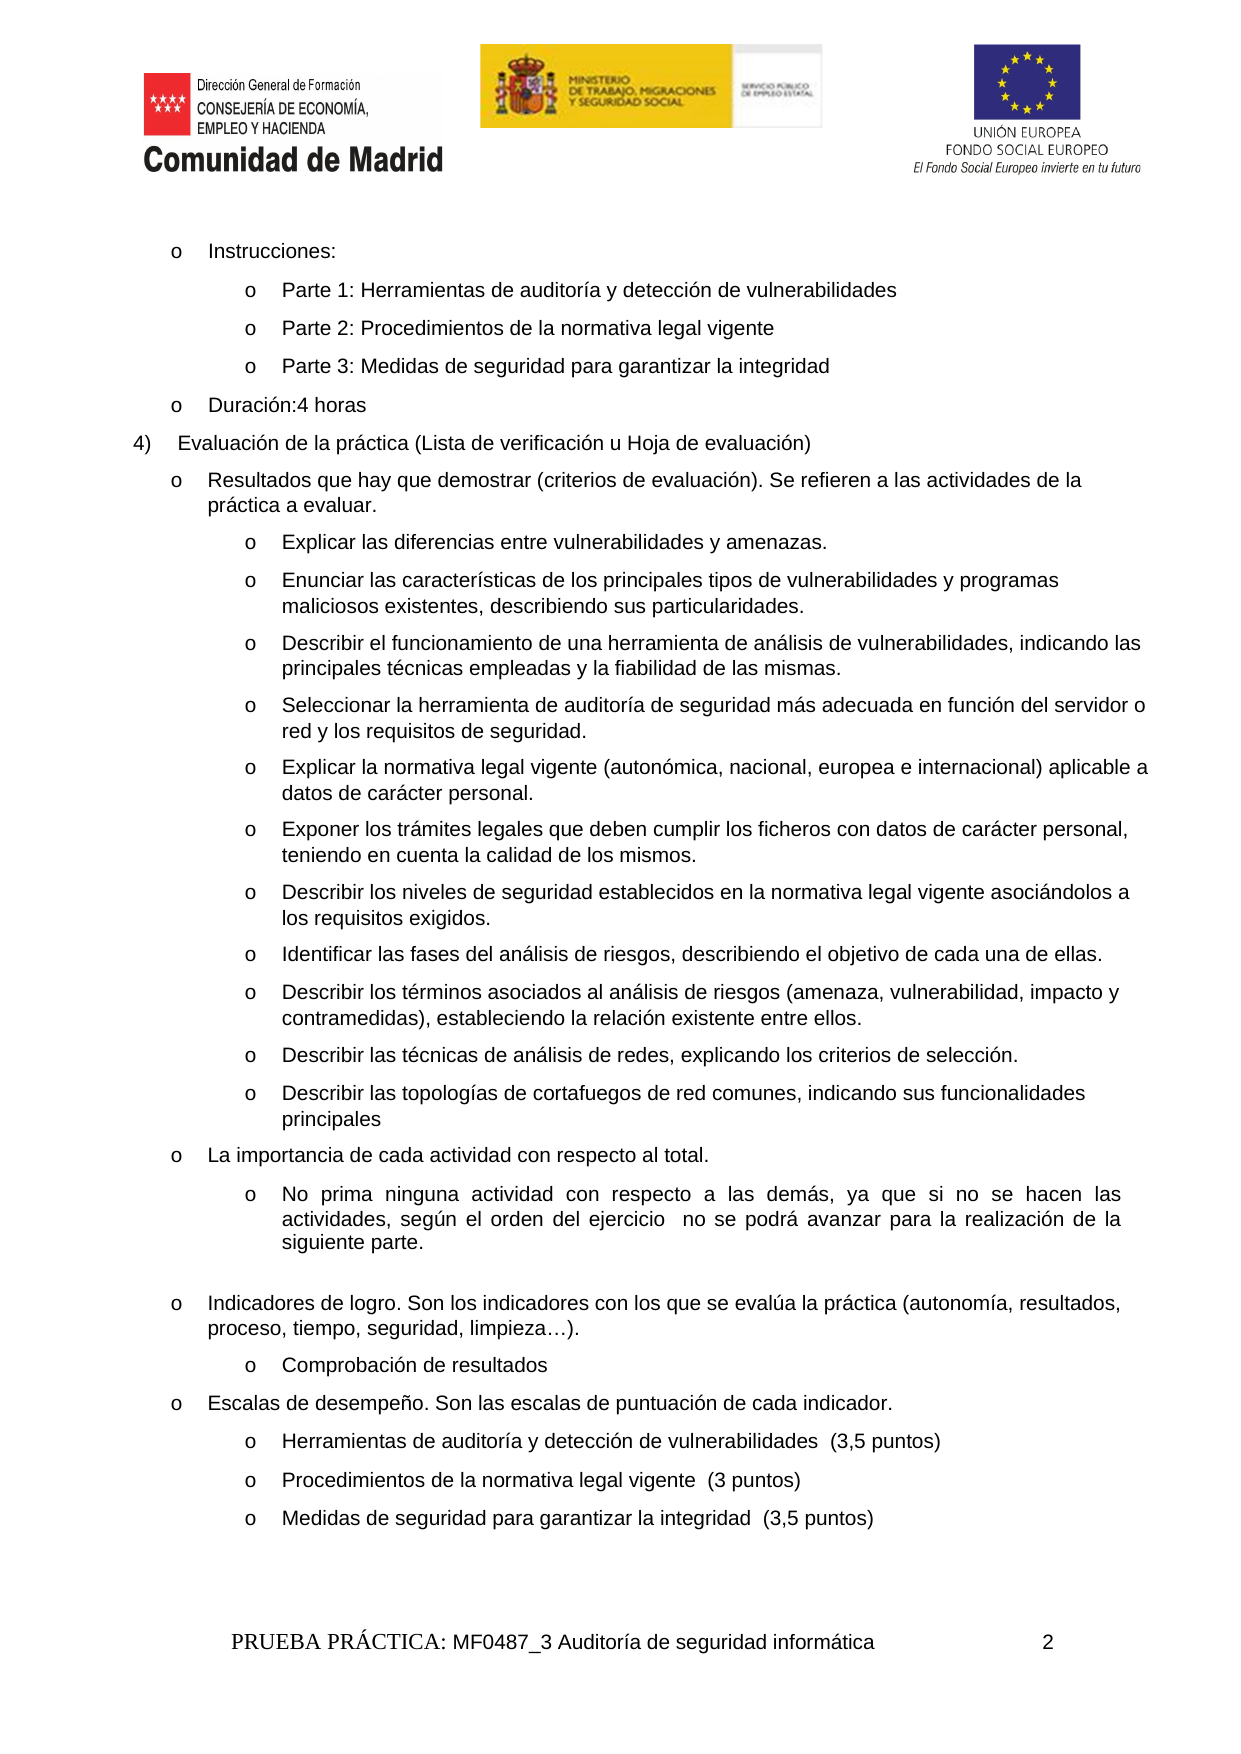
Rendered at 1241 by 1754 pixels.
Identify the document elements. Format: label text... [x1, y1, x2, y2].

list Describir el funcionamiento de una herramienta de análisis de vulnerabilidades, indicando las principales técnicas empleadas y la fiabilidad de las mismas. [244, 630, 1152, 680]
list Explicar la normativa legal vigente (autonómica, nacional, europea e internacional) aplicable a datos de carácter personal. [244, 755, 1152, 805]
list Describir los niveles de seguridad establecidos en la normativa legal vigente asociándolos a los requisitos exigidos. [244, 879, 1152, 929]
list Exponer los trámites legales que deben cumplir los ficheros con datos de carácter personal, teniendo en cuenta la calidad de los mismos. [244, 817, 1152, 867]
list Parte 2: Procedimientos de la normativa legal vigente [244, 316, 1152, 342]
list Herramientas de auditoría y detección de vulnerabilidades (3,5 puntos) [244, 1429, 1152, 1455]
list Explicar las diferencias entre vulnerabilidades y amenazas. [244, 530, 1152, 556]
list La importancia de cada actividad con respecto al total. [170, 1143, 1152, 1169]
list Describir las técnicas de análisis de redes, explicando los criterios de selección. [244, 1042, 1152, 1068]
list Parte 1: Herramientas de auditoría y detección de vulnerabilidades [244, 278, 1152, 303]
list Evaluación de la práctica (Lista de verificación u Hoja de evaluación) [133, 431, 1152, 455]
list Indicadores de logro. Son los indicadores con los que se evalúa la práctica (autonomía, resultados, proceso, tiempo, seguridad, limpieza…). [170, 1290, 1152, 1340]
picture [480, 44, 823, 128]
list Enunciar las características de los principales tipos de vulnerabilidades y programas maliciosos existentes, describiendo sus particularidades. [244, 568, 1152, 618]
list Describir las topologías de cortafuegos de red comunes, indicando sus funcionalidades principales [244, 1081, 1152, 1131]
list No prima ninguna actividad con respecto a las demás, ya que si no se hacen las actividades, según el orden del ejercicio no se podrá avanzar para la realización de la siguiente parte. [244, 1181, 1123, 1254]
list Describir los términos asociados al análisis de riesgos (amenaza, vulnerabilidad, impacto y contramedidas), estableciendo la relación existente entre ellos. [244, 980, 1152, 1030]
list Identificar las fases del análisis de riesgos, describiendo el objetivo de cada una de ellas. [244, 942, 1152, 968]
list Duración:4 horas [170, 393, 1152, 418]
picture [913, 44, 1141, 175]
list Medidas de seguridad para garantizar la integridad (3,5 puntos) [244, 1506, 1152, 1532]
list Instrucciones: [170, 239, 1152, 265]
list Parte 3: Medidas de seguridad para garantizar la integridad [244, 354, 1152, 380]
picture [143, 73, 445, 172]
list Resultados que hay que demostrar (criterios de evaluación). Se refieren a las actividades de la práctica a evaluar. [170, 467, 1152, 517]
list Procedimientos de la normativa legal vigente (3 puntos) [244, 1468, 1152, 1493]
list Seleccionar la herramienta de auditoría de seguridad más adecuada en función del servidor o red y los requisitos de seguridad. [244, 693, 1152, 742]
list Escalas de desempeño. Son las escalas de puntuación de cada indicador. [170, 1391, 1152, 1417]
list Comprobación de resultados [244, 1353, 1152, 1378]
